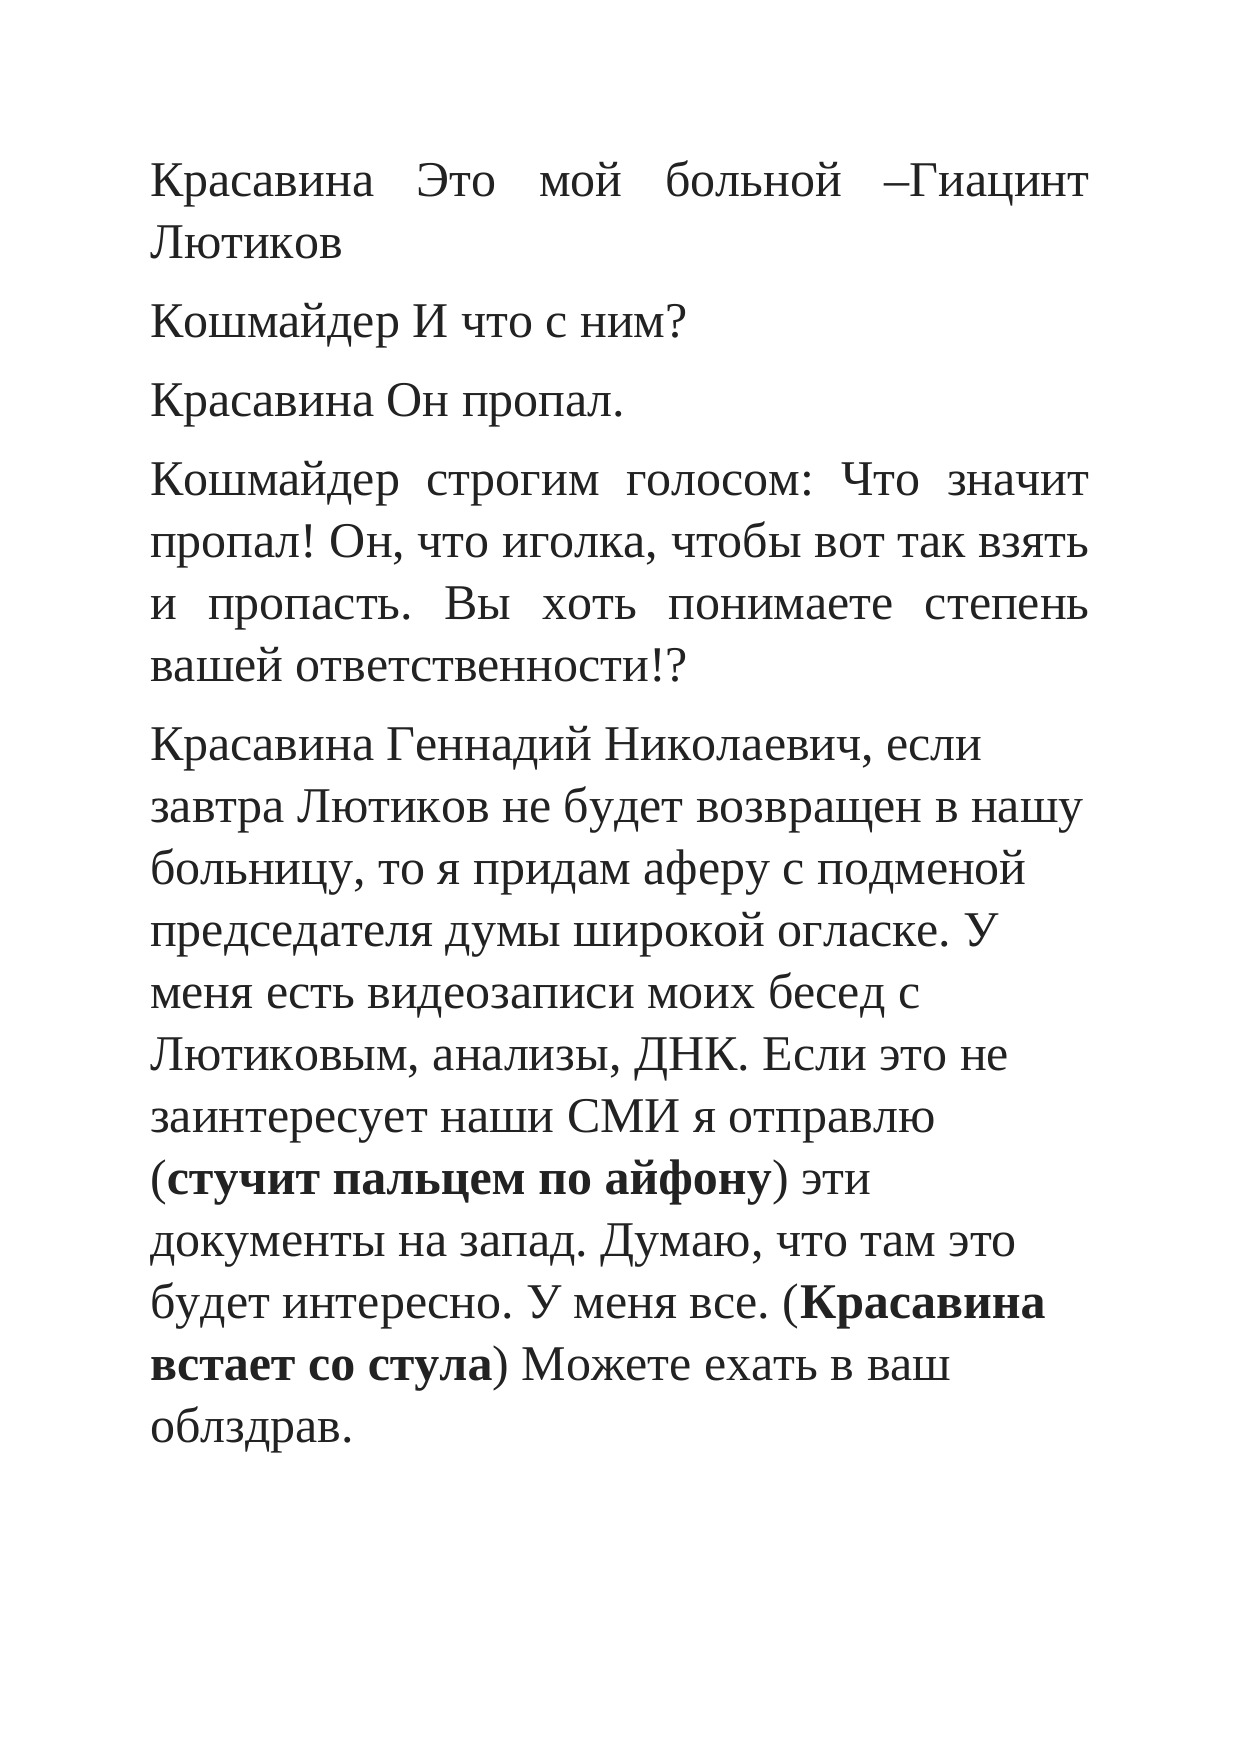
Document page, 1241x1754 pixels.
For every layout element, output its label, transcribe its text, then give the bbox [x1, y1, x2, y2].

text Красавина Геннадий Николаевич, если завтра Лютиков не будет возвращен в нашу больницу, то я придам аферу с подменой председателя думы широкой огласке. У меня есть видеозаписи моих бесед с Лютиковым, анализы, ДНК. Если это не заинтересует наши СМИ я отправлю (стучит пальцем по айфону) эти документы на запад. Думаю, что там это будет интересно. У меня все. (Красавина встает со стула) Можете ехать в ваш облздрав. [150, 713, 1090, 1454]
text Кошмайдер строгим голосом: Что значит пропал! Он, что иголка, чтобы вот так взять и пропасть. Вы хоть понимаете степень вашей ответственности!? [150, 448, 1090, 692]
text Красавина Он пропал. [150, 369, 1090, 427]
text Красавина Это мой больной –Гиацинт Лютиков [150, 150, 1090, 269]
text Кошмайдер И что с ним? [150, 291, 1090, 348]
